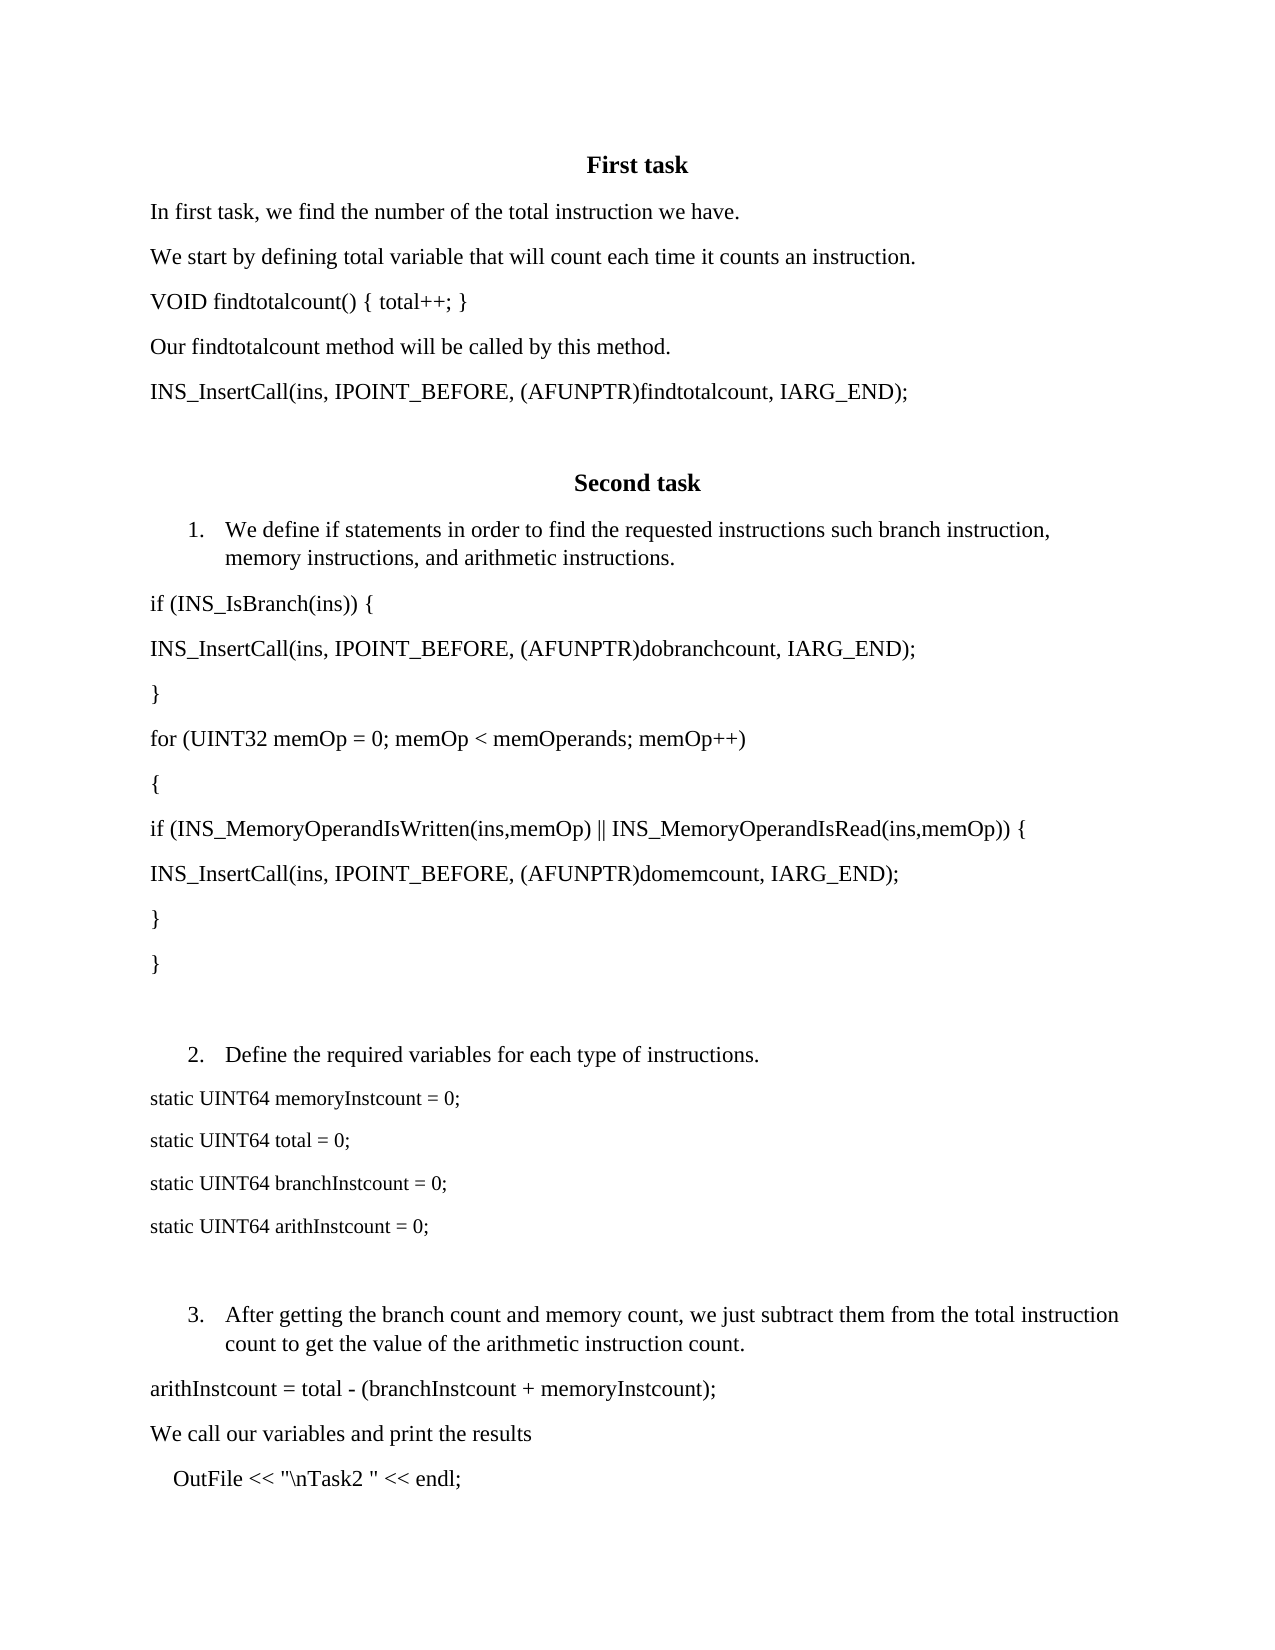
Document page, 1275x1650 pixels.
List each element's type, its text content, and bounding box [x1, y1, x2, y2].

text for (UINT32 memOp = 0; memOp < memOperands; memOp++) [150, 725, 1125, 751]
text Second task [150, 468, 1125, 497]
text Our findtotalcount method will be called by this method. [150, 333, 1125, 359]
list We define if statements in order to find the requested instructions such branch instruction, memory instructions, and arithmetic instructions. [187, 516, 1125, 571]
list After getting the branch count and memory count, we just subtract them from the total instruction count to get the value of the arithmetic instruction count. [187, 1301, 1125, 1356]
text if (INS_IsBranch(ins)) { [150, 589, 1125, 616]
text INS_InsertCall(ins, IPOINT_BEFORE, (AFUNPTR)dobranchcount, IARG_END); [150, 635, 1125, 661]
list Define the required variables for each type of instructions. [187, 1041, 1125, 1067]
text } [150, 680, 1125, 706]
text static UINT64 arithInstcount = 0; [150, 1213, 1125, 1238]
text VOID findtotalcount() { total++; } [150, 288, 1125, 314]
text } [150, 905, 1125, 932]
text We start by defining total variable that will count each time it counts an instruction. [150, 243, 1125, 269]
text We call our variables and print the results [150, 1420, 1125, 1446]
text OutFile << "\nTask2 " << endl; [150, 1465, 1125, 1491]
text INS_InsertCall(ins, IPOINT_BEFORE, (AFUNPTR)domemcount, IARG_END); [150, 860, 1125, 887]
text In first task, we find the number of the total instruction we have. [150, 198, 1125, 224]
text static UINT64 memoryInstcount = 0; [150, 1086, 1125, 1110]
text static UINT64 branchInstcount = 0; [150, 1171, 1125, 1195]
text { [150, 770, 1125, 796]
text INS_InsertCall(ins, IPOINT_BEFORE, (AFUNPTR)findtotalcount, IARG_END); [150, 378, 1125, 404]
text if (INS_MemoryOperandIsWritten(ins,memOp) || INS_MemoryOperandIsRead(ins,memOp)) { [150, 815, 1125, 841]
text } [150, 950, 1125, 977]
text arithInstcount = total - (branchInstcount + memoryInstcount); [150, 1375, 1125, 1401]
text First task [150, 150, 1125, 179]
text static UINT64 total = 0; [150, 1128, 1125, 1152]
